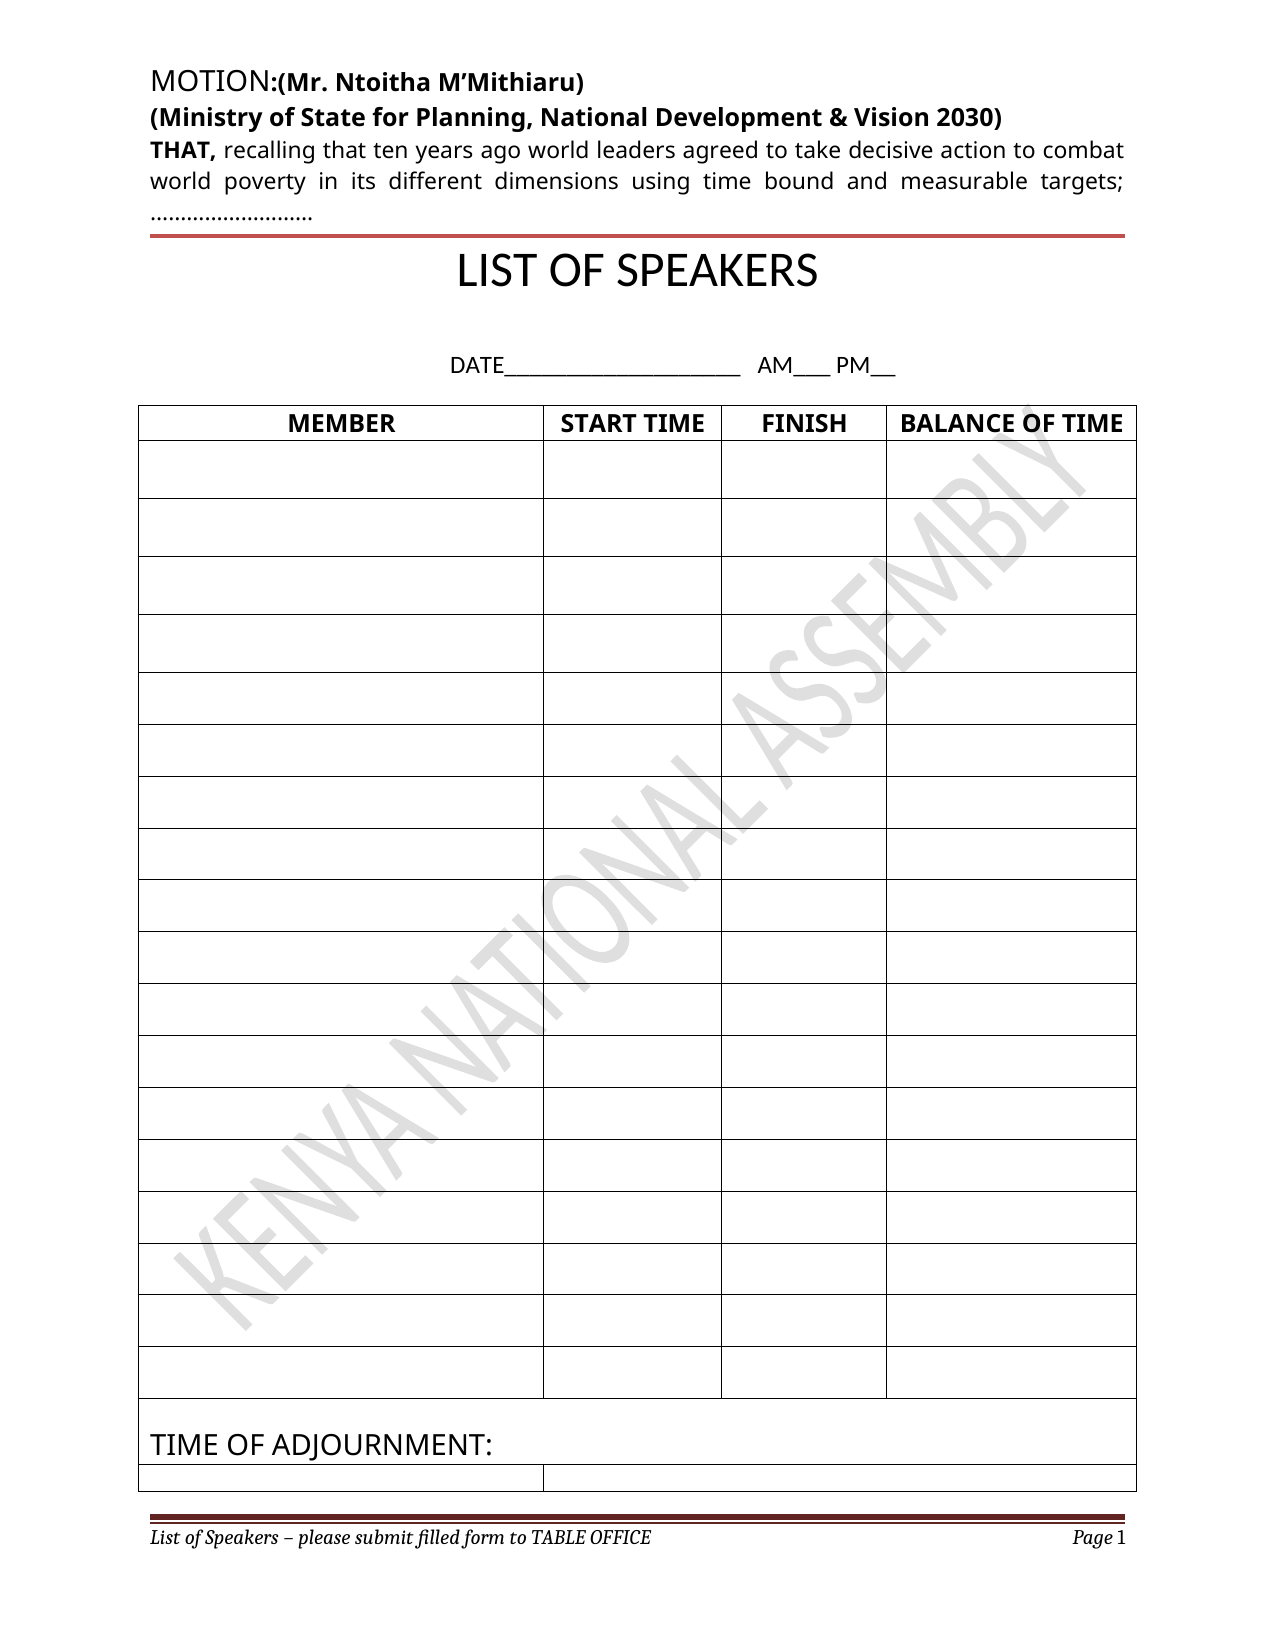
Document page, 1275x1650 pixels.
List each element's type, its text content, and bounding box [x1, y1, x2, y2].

table_cell [722, 984, 886, 1035]
table_cell [887, 1347, 1136, 1398]
table_cell [139, 984, 543, 1035]
text DATE___________________ AM___ PM__ [150, 319, 1125, 380]
table_cell TIME OF ADJOURNMENT: [139, 1399, 1136, 1464]
table_cell [887, 1036, 1136, 1087]
table_cell [887, 1088, 1136, 1139]
table_cell [139, 725, 543, 776]
table_cell [139, 615, 543, 672]
table_cell [544, 1244, 721, 1294]
table_cell [544, 615, 721, 672]
table_cell [544, 557, 721, 614]
table_cell [139, 1295, 543, 1346]
table_cell [887, 880, 1136, 931]
table_cell [887, 441, 1136, 498]
table_cell [722, 777, 886, 827]
table_cell [544, 777, 721, 827]
table_cell [139, 1347, 543, 1398]
table_cell [722, 499, 886, 556]
table_cell [544, 829, 721, 879]
table_cell [722, 725, 886, 776]
table_cell [722, 1295, 886, 1346]
table_cell [139, 557, 543, 614]
table_cell [139, 1244, 543, 1294]
table_cell [722, 829, 886, 879]
table_cell [544, 932, 721, 983]
table_cell [139, 1192, 543, 1242]
table_cell [887, 1295, 1136, 1346]
table_cell [887, 984, 1136, 1035]
table_cell [722, 1088, 886, 1139]
table_cell [887, 1244, 1136, 1294]
table_cell [887, 1140, 1136, 1191]
table_cell [544, 1088, 721, 1139]
table_header START TIME [544, 406, 721, 440]
table_cell [722, 615, 886, 672]
table_cell [722, 1244, 886, 1294]
table_cell [139, 1088, 543, 1139]
table_cell [544, 984, 721, 1035]
table_cell [887, 557, 1136, 614]
table_cell [139, 441, 543, 498]
table_cell [722, 1192, 886, 1242]
table_cell [544, 1192, 721, 1242]
table_cell [139, 1036, 543, 1087]
table_cell [722, 673, 886, 724]
table_cell [139, 932, 543, 983]
table_cell [887, 1192, 1136, 1242]
table_cell CHAIR: [544, 1465, 1136, 1491]
table_header FINISH [722, 406, 886, 440]
table_cell [544, 1036, 721, 1087]
table_header MEMBER [139, 406, 543, 440]
table_cell [544, 1347, 721, 1398]
table_cell [544, 1140, 721, 1191]
table_cell [139, 1465, 543, 1491]
table_cell [722, 441, 886, 498]
table_cell [544, 1295, 721, 1346]
table_cell [722, 1036, 886, 1087]
table_cell [544, 725, 721, 776]
table_cell [887, 615, 1136, 672]
table_cell [722, 932, 886, 983]
table_cell [887, 725, 1136, 776]
table_cell [139, 673, 543, 724]
table_cell [887, 499, 1136, 556]
table_cell [722, 880, 886, 931]
table_cell [887, 829, 1136, 879]
table_cell [139, 1140, 543, 1191]
table_cell [887, 673, 1136, 724]
table_cell [887, 777, 1136, 827]
table_cell [544, 441, 721, 498]
table_cell [139, 880, 543, 931]
table_cell [887, 932, 1136, 983]
table_cell [722, 1347, 886, 1398]
table_cell [139, 499, 543, 556]
table_cell [544, 880, 721, 931]
title LIST OF SPEAKERS [150, 238, 1125, 298]
table_cell [544, 673, 721, 724]
table_cell [139, 829, 543, 879]
table_cell [544, 499, 721, 556]
table_cell [722, 557, 886, 614]
table_header BALANCE OF TIME [887, 406, 1136, 440]
table_cell [722, 1140, 886, 1191]
table_cell [139, 777, 543, 827]
